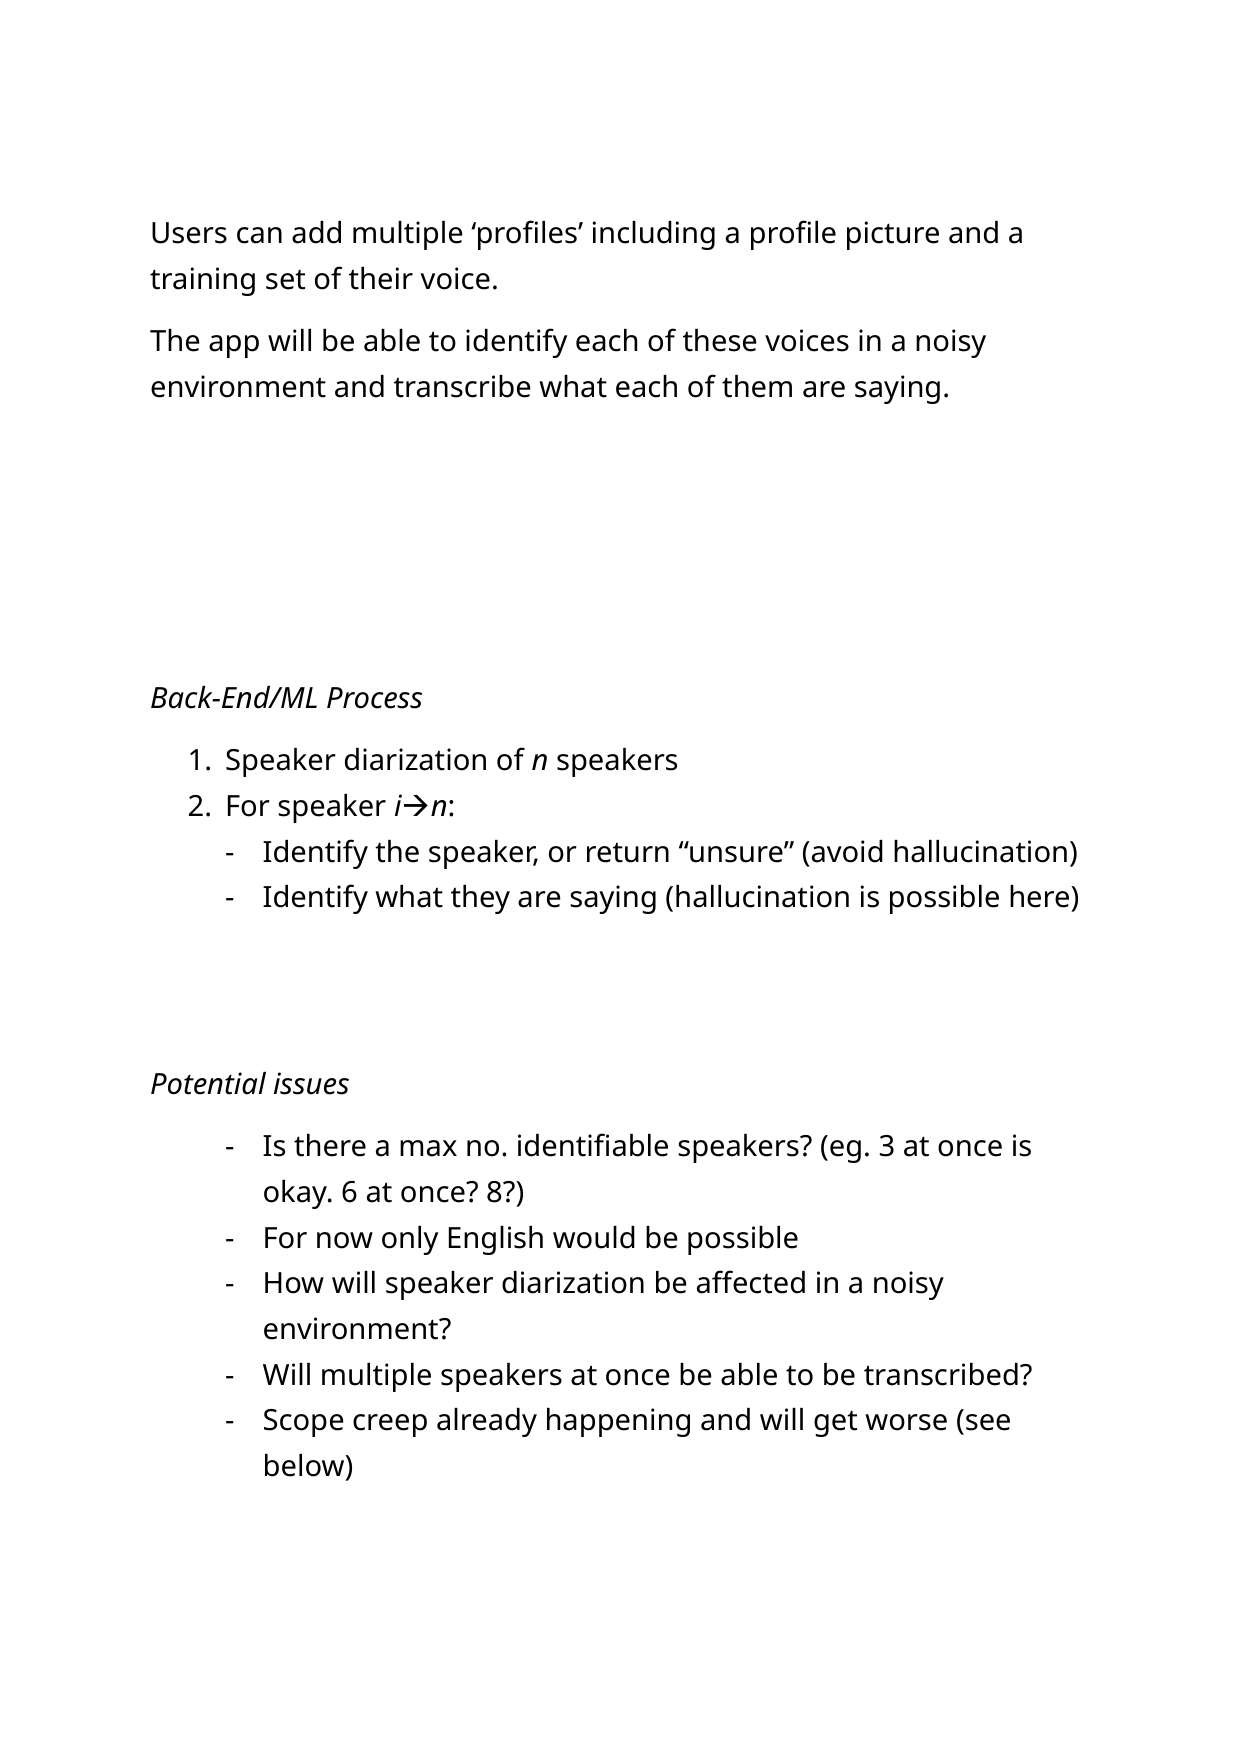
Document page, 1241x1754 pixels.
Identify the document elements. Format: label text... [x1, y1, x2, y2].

list Identify the speaker, or return “unsure” (avoid hallucination) [225, 831, 1090, 871]
list Will multiple speakers at once be able to be transcribed? [225, 1354, 1090, 1393]
list How will speaker diarization be affected in a noisy environment? [225, 1262, 1090, 1348]
list For speaker in: [187, 785, 1090, 825]
list Speaker diarization of n speakers [187, 739, 1090, 779]
text Potential issues [150, 1063, 1090, 1103]
text The app will be able to identify each of these voices in a noisy environment and transcribe what each of them are saying. [150, 320, 1090, 406]
text Back-End/ML Process [150, 677, 1090, 717]
list Identify what they are saying (hallucination is possible here) [225, 876, 1090, 916]
list For now only English would be possible [225, 1217, 1090, 1257]
text Users can add multiple ‘profiles’ including a profile picture and a training set of their voice. [150, 212, 1090, 298]
list Is there a max no. identifiable speakers? (eg. 3 at once is okay. 6 at once? 8?) [225, 1126, 1090, 1211]
list Scope creep already happening and will get worse (see below) [225, 1399, 1090, 1485]
